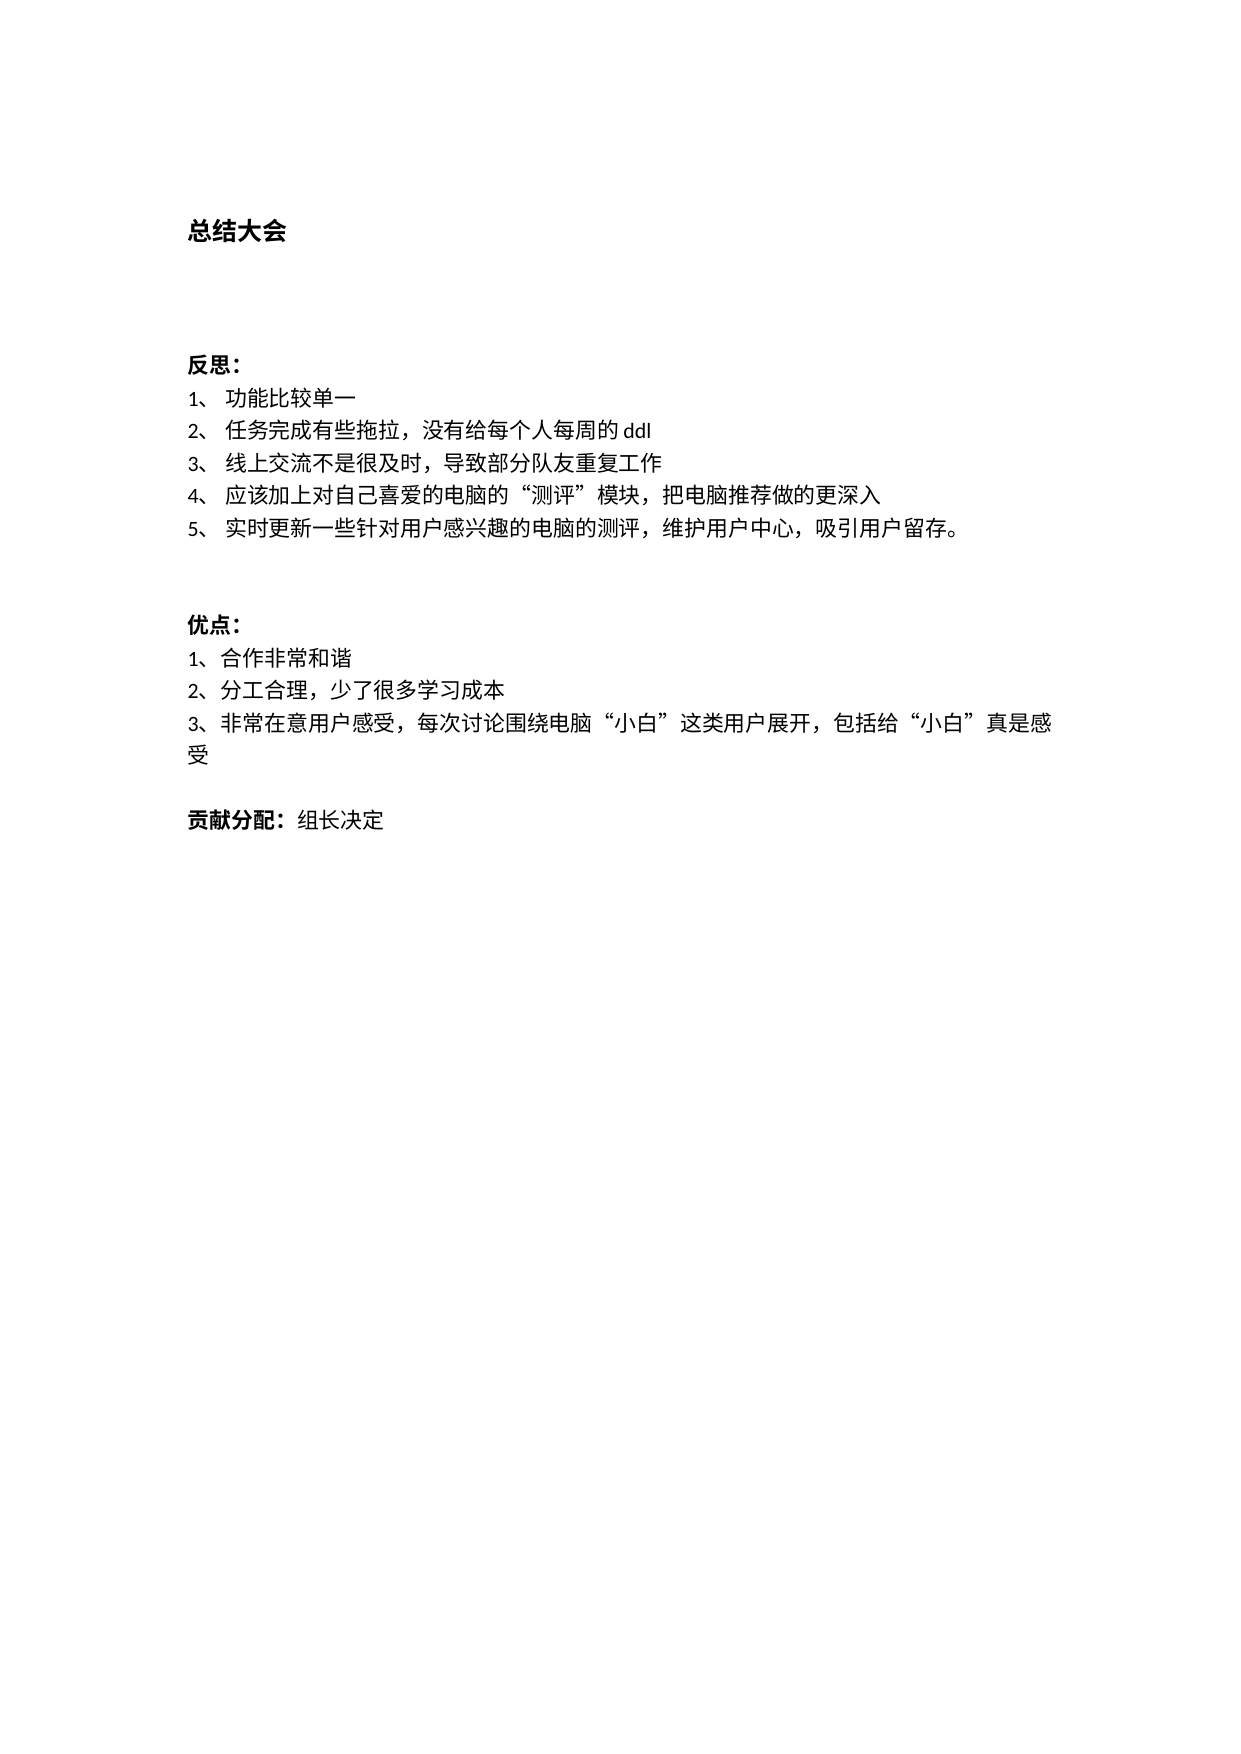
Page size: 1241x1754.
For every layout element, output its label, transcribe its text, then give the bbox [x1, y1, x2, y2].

text 贡献分配：组长决定 [187, 803, 1053, 835]
list 应该加上对自己喜爱的电脑的“测评”模块，把电脑推荐做的更深入 [187, 478, 1053, 510]
subtitle 总结大会 [187, 197, 1053, 262]
list 线上交流不是很及时，导致部分队友重复工作 [187, 445, 1053, 478]
text 优点： [187, 608, 1053, 640]
text 1、合作非常和谐 [187, 640, 1053, 673]
list 任务完成有些拖拉，没有给每个人每周的ddl [187, 413, 1053, 445]
list 功能比较单一 [187, 380, 1053, 413]
text 3、非常在意用户感受，每次讨论围绕电脑“小白”这类用户展开，包括给“小白”真是感受 [187, 705, 1053, 770]
text 2、分工合理，少了很多学习成本 [187, 673, 1053, 705]
list 实时更新一些针对用户感兴趣的电脑的测评，维护用户中心，吸引用户留存。 [187, 510, 1053, 543]
text 反思： [187, 348, 1053, 380]
